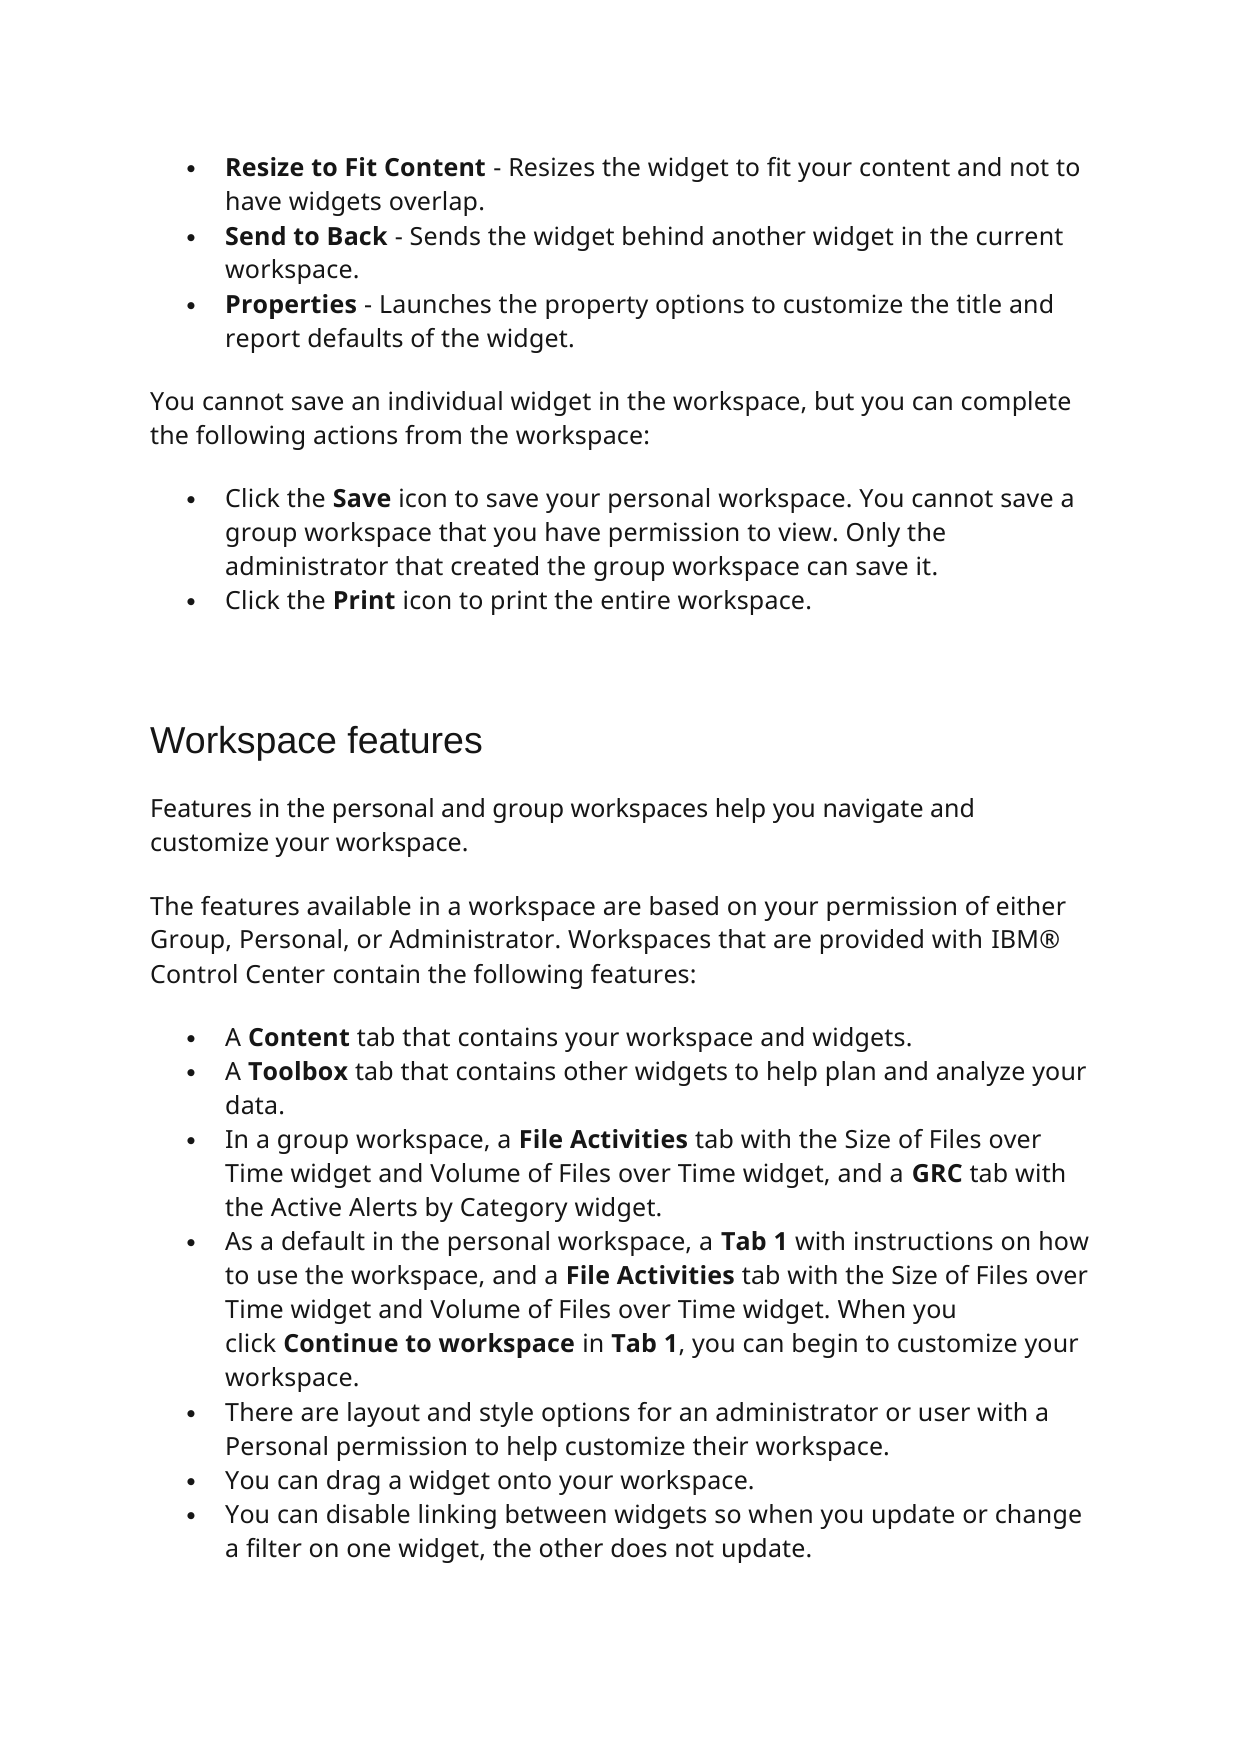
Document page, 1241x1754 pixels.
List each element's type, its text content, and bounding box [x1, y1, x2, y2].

list As a default in the personal workspace, a Tab 1 with instructions on how to use the workspace, and a File Activities tab with the Size of Files over Time widget and Volume of Files over Time widget. When you click Continue to workspace in Tab 1, you can begin to customize your workspace. [187, 1224, 1090, 1394]
list There are layout and style options for an administrator or user with a Personal permission to help customize their workspace. [187, 1394, 1090, 1462]
list Send to Back - Sends the widget behind another widget in the current workspace. [187, 218, 1090, 286]
list In a group workspace, a File Activities tab with the Size of Files over Time widget and Volume of Files over Time widget, and a GRC tab with the Active Alerts by Category widget. [187, 1122, 1090, 1224]
list Resize to Fit Content - Resizes the widget to fit your content and not to have widgets overlap. [187, 150, 1090, 218]
text The features available in a workspace are based on your permission of either Group, Personal, or Administrator. Workspaces that are provided with IBM® Control Center contain the following features: [150, 888, 1090, 990]
list Click the Save icon to save your personal workspace. You cannot save a group workspace that you have permission to view. Only the administrator that created the group workspace can save it. [187, 481, 1090, 583]
text Workspace features [150, 718, 1090, 762]
list Properties - Launches the property options to customize the title and report defaults of the widget. [187, 286, 1090, 354]
list You can drag a widget onto your workspace. [187, 1462, 1090, 1496]
text Features in the personal and group workspaces help you navigate and customize your workspace. [150, 791, 1090, 859]
text You cannot save an individual widget in the workspace, but you can complete the following actions from the workspace: [150, 383, 1090, 452]
list A Content tab that contains your workspace and widgets. [187, 1019, 1090, 1053]
list A Toolbox tab that contains other widgets to help plan and analyze your data. [187, 1053, 1090, 1122]
list Click the Print icon to print the entire workspace. [187, 583, 1090, 617]
list You can disable linking between widgets so when you update or change a filter on one widget, the other does not update. [187, 1496, 1090, 1564]
